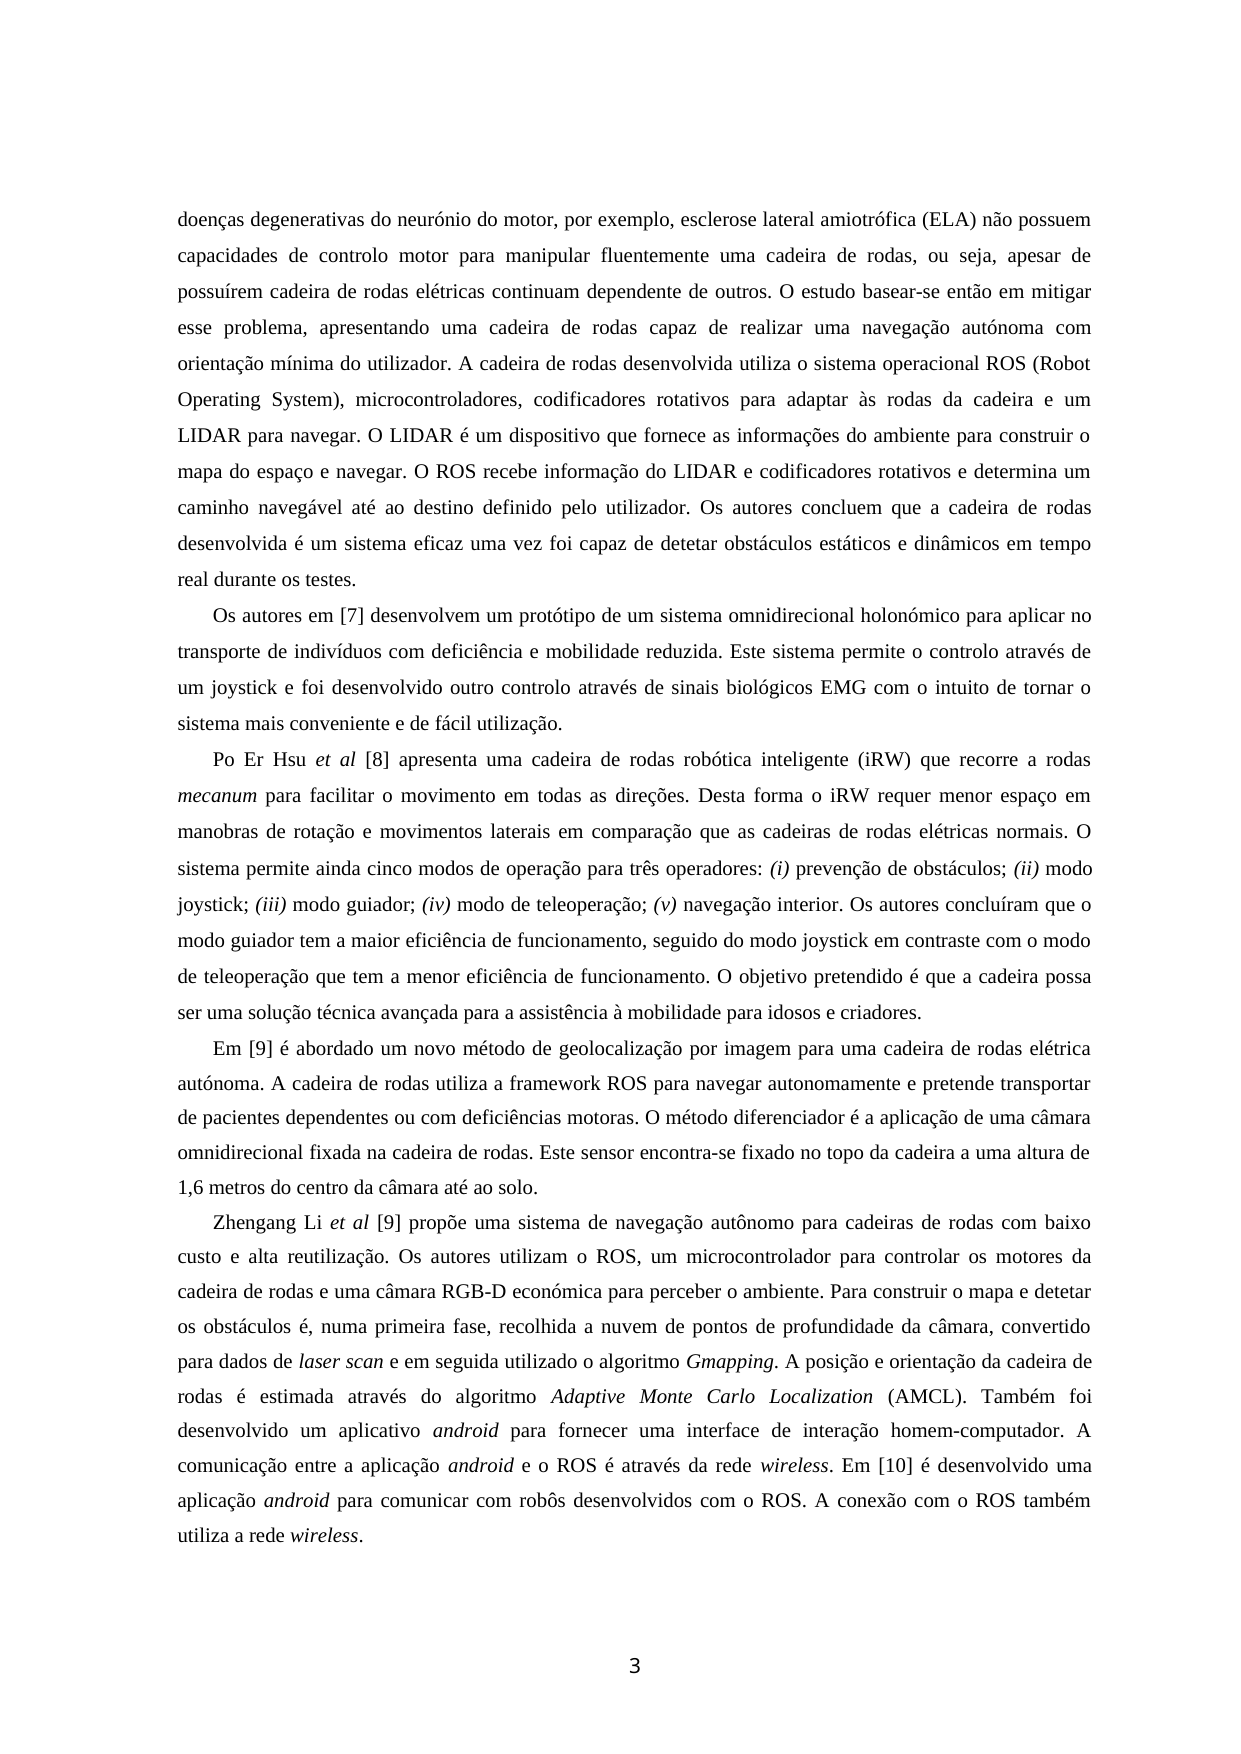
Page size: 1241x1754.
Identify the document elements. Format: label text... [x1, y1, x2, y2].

text Po Er Hsu et al [8] apresenta uma cadeira de rodas robótica inteligente (iRW) que recorre a rodas mecanum para facilitar o movimento em todas as direções. Desta forma o iRW requer menor espaço em manobras de rotação e movimentos laterais em comparação que as cadeiras de rodas elétricas normais. O sistema permite ainda cinco modos de operação para três operadores: (i) prevenção de obstáculos; (ii) modo joystick; (iii) modo guiador; (iv) modo de teleoperação; (v) navegação interior. Os autores concluíram que o modo guiador tem a maior eficiência de funcionamento, seguido do modo joystick em contraste com o modo de teleoperação que tem a menor eficiência de funcionamento. O objetivo pretendido é que a cadeira possa ser uma solução técnica avançada para a assistência à mobilidade para idosos e criadores. [177, 747, 1092, 1024]
text Em [9] é abordado um novo método de geolocalização por imagem para uma cadeira de rodas elétrica autónoma. A cadeira de rodas utiliza a framework ROS para navegar autonomamente e pretende transportar de pacientes dependentes ou com deficiências motoras. O método diferenciador é a aplicação de uma câmara omnidirecional fixada na cadeira de rodas. Este sensor encontra-se fixado no topo da cadeira a uma altura de 1,6 metros do centro da câmara até ao solo. [177, 1036, 1092, 1199]
text Zhengang Li et al [9] propõe uma sistema de navegação autônomo para cadeiras de rodas com baixo custo e alta reutilização. Os autores utilizam o ROS, um microcontrolador para controlar os motores da cadeira de rodas e uma câmara RGB-D económica para perceber o ambiente. Para construir o mapa e detetar os obstáculos é, numa primeira fase, recolhida a nuvem de pontos de profundidade da câmara, convertido para dados de laser scan e em seguida utilizado o algoritmo Gmapping. A posição e orientação da cadeira de rodas é estimada através do algoritmo Adaptive Monte Carlo Localization (AMCL). Também foi desenvolvido um aplicativo android para fornecer uma interface de interação homem-computador. A comunicação entre a aplicação android e o ROS é através da rede wireless. Em [10] é desenvolvido uma aplicação android para comunicar com robôs desenvolvidos com o ROS. A conexão com o ROS também utiliza a rede wireless. [177, 1210, 1092, 1547]
text Os autores em [7] desenvolvem um protótipo de um sistema omnidirecional holonómico para aplicar no transporte de indivíduos com deficiência e mobilidade reduzida. Este sistema permite o controlo através de um joystick e foi desenvolvido outro controlo através de sinais biológicos EMG com o intuito de tornar o sistema mais conveniente e de fácil utilização. [177, 603, 1092, 735]
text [177, 207, 1092, 591]
